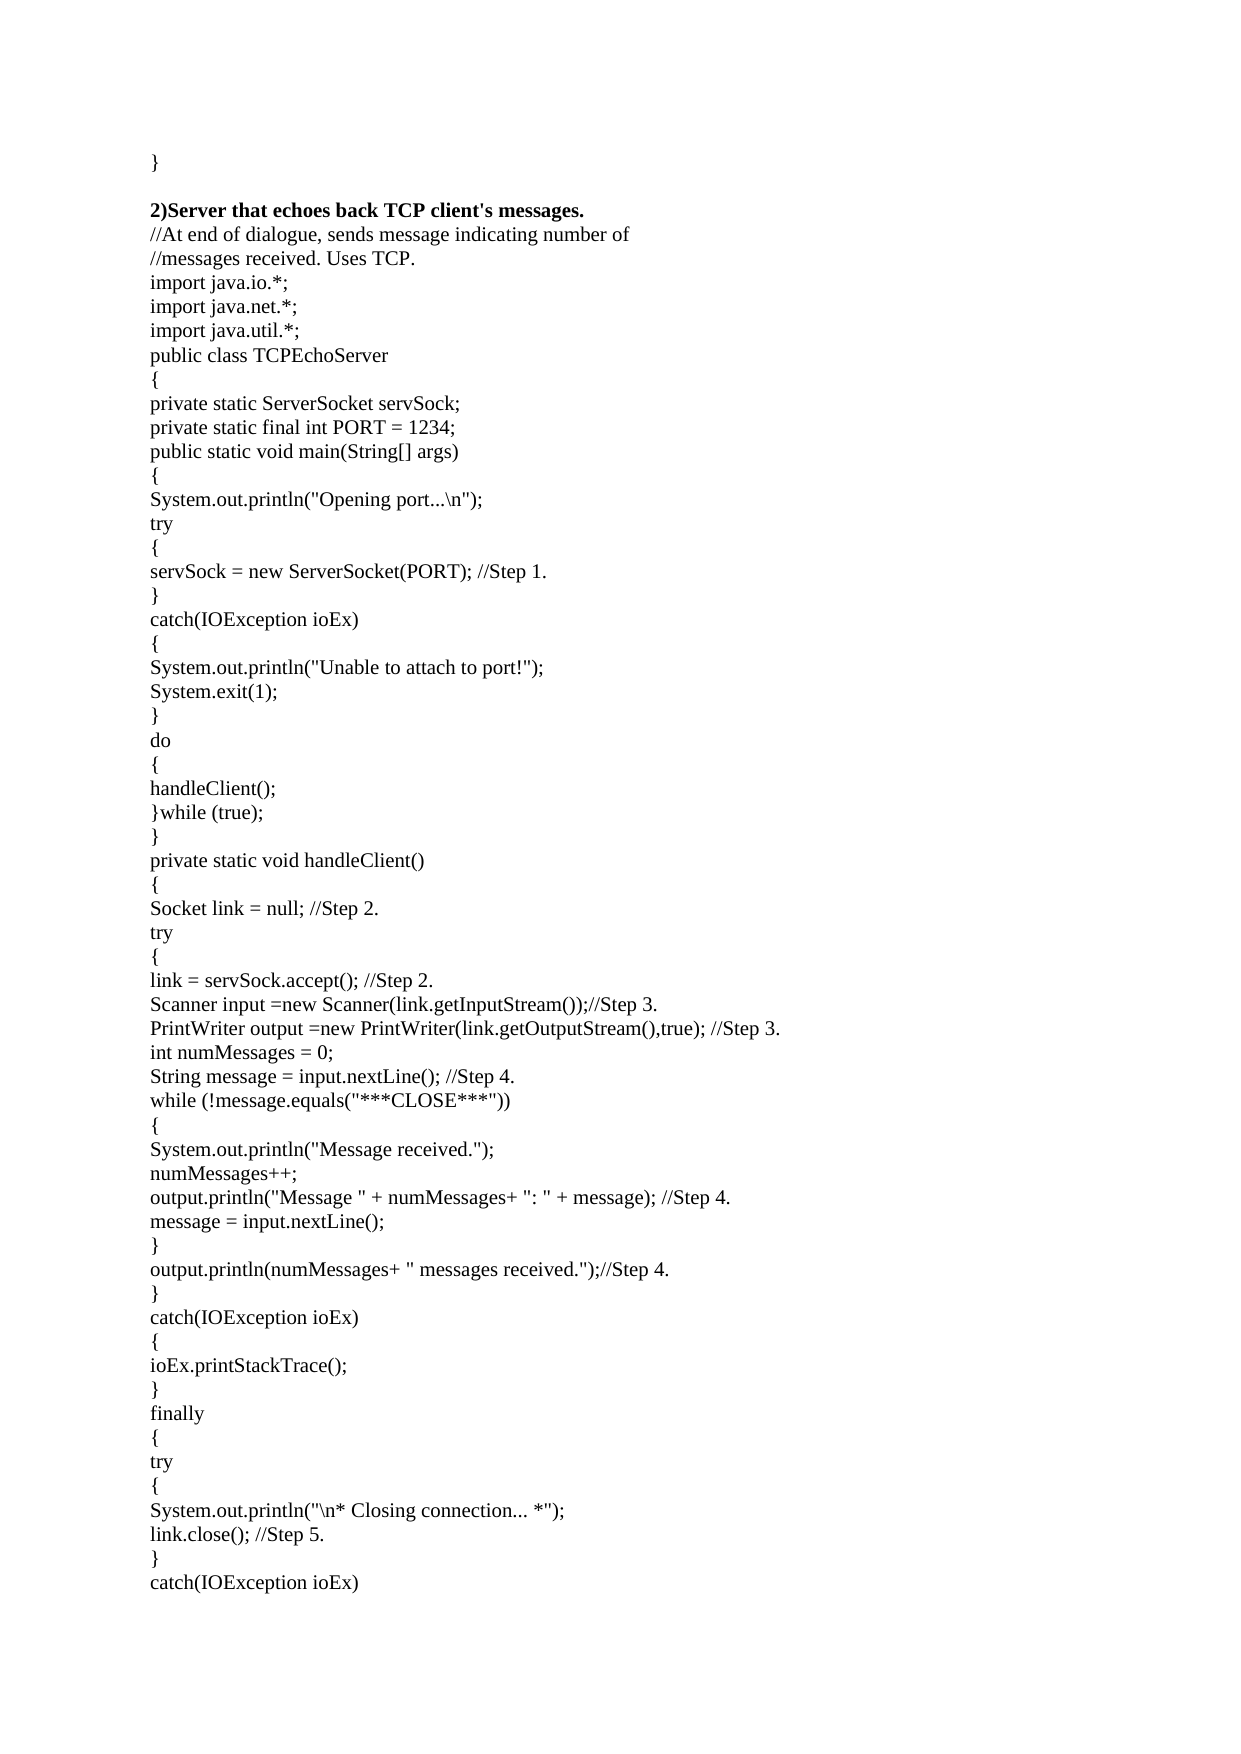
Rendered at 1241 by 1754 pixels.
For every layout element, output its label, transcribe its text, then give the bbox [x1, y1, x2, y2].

text try [150, 1449, 1090, 1473]
text }while (true); [150, 800, 1090, 824]
text do [150, 727, 1090, 752]
text numMessages++; [150, 1161, 1090, 1185]
text catch(IOException ioEx) [150, 1305, 1090, 1329]
text try [150, 511, 1090, 535]
text System.out.println("Unable to attach to port!"); [150, 655, 1090, 679]
text finally [150, 1401, 1090, 1425]
text import java.net.*; [150, 294, 1090, 318]
text private static void handleClient() [150, 848, 1090, 872]
text System.exit(1); [150, 679, 1090, 703]
text { [150, 1473, 1090, 1497]
text while (!message.equals("***CLOSE***")) [150, 1088, 1090, 1112]
text int numMessages = 0; [150, 1040, 1090, 1064]
text { [150, 872, 1090, 896]
text } [150, 1546, 1090, 1570]
text import java.util.*; [150, 318, 1090, 342]
text ioEx.printStackTrace(); [150, 1353, 1090, 1377]
text { [150, 1112, 1090, 1137]
text { [150, 535, 1090, 559]
text { [150, 463, 1090, 487]
text servSock = new ServerSocket(PORT); //Step 1. [150, 559, 1090, 583]
text private static ServerSocket servSock; [150, 391, 1090, 415]
text catch(IOException ioEx) [150, 1570, 1090, 1594]
text public class TCPEchoServer [150, 342, 1090, 367]
text { [150, 631, 1090, 655]
text { [150, 752, 1090, 776]
text } [150, 1377, 1090, 1401]
text { [150, 1425, 1090, 1449]
text 2)Server that echoes back TCP client's messages. [150, 198, 1090, 222]
text } [150, 1233, 1090, 1257]
text } [150, 824, 1090, 848]
text { [150, 944, 1090, 968]
text catch(IOException ioEx) [150, 607, 1090, 631]
text output.println("Message " + numMessages+ ": " + message); //Step 4. [150, 1185, 1090, 1209]
text Scanner input =new Scanner(link.getInputStream());//Step 3. [150, 992, 1090, 1016]
text PrintWriter output =new PrintWriter(link.getOutputStream(),true); //Step 3. [150, 1016, 1090, 1040]
text System.out.println("Message received."); [150, 1137, 1090, 1161]
text { [150, 1329, 1090, 1353]
text { [150, 367, 1090, 391]
text import java.io.*; [150, 270, 1090, 294]
text link.close(); //Step 5. [150, 1522, 1090, 1546]
text //messages received. Uses TCP. [150, 246, 1090, 270]
text handleClient(); [150, 776, 1090, 800]
text //At end of dialogue, sends message indicating number of [150, 222, 1090, 246]
text String message = input.nextLine(); //Step 4. [150, 1064, 1090, 1088]
text } [150, 703, 1090, 727]
text public static void main(String[] args) [150, 439, 1090, 463]
text } [150, 150, 1090, 174]
text Socket link = null; //Step 2. [150, 896, 1090, 920]
text System.out.println("\n* Closing connection... *"); [150, 1497, 1090, 1522]
text link = servSock.accept(); //Step 2. [150, 968, 1090, 992]
text message = input.nextLine(); [150, 1209, 1090, 1233]
text try [150, 920, 1090, 944]
text System.out.println("Opening port...\n"); [150, 487, 1090, 511]
text } [150, 583, 1090, 607]
text output.println(numMessages+ " messages received.");//Step 4. [150, 1257, 1090, 1281]
text private static final int PORT = 1234; [150, 415, 1090, 439]
text } [150, 1281, 1090, 1305]
